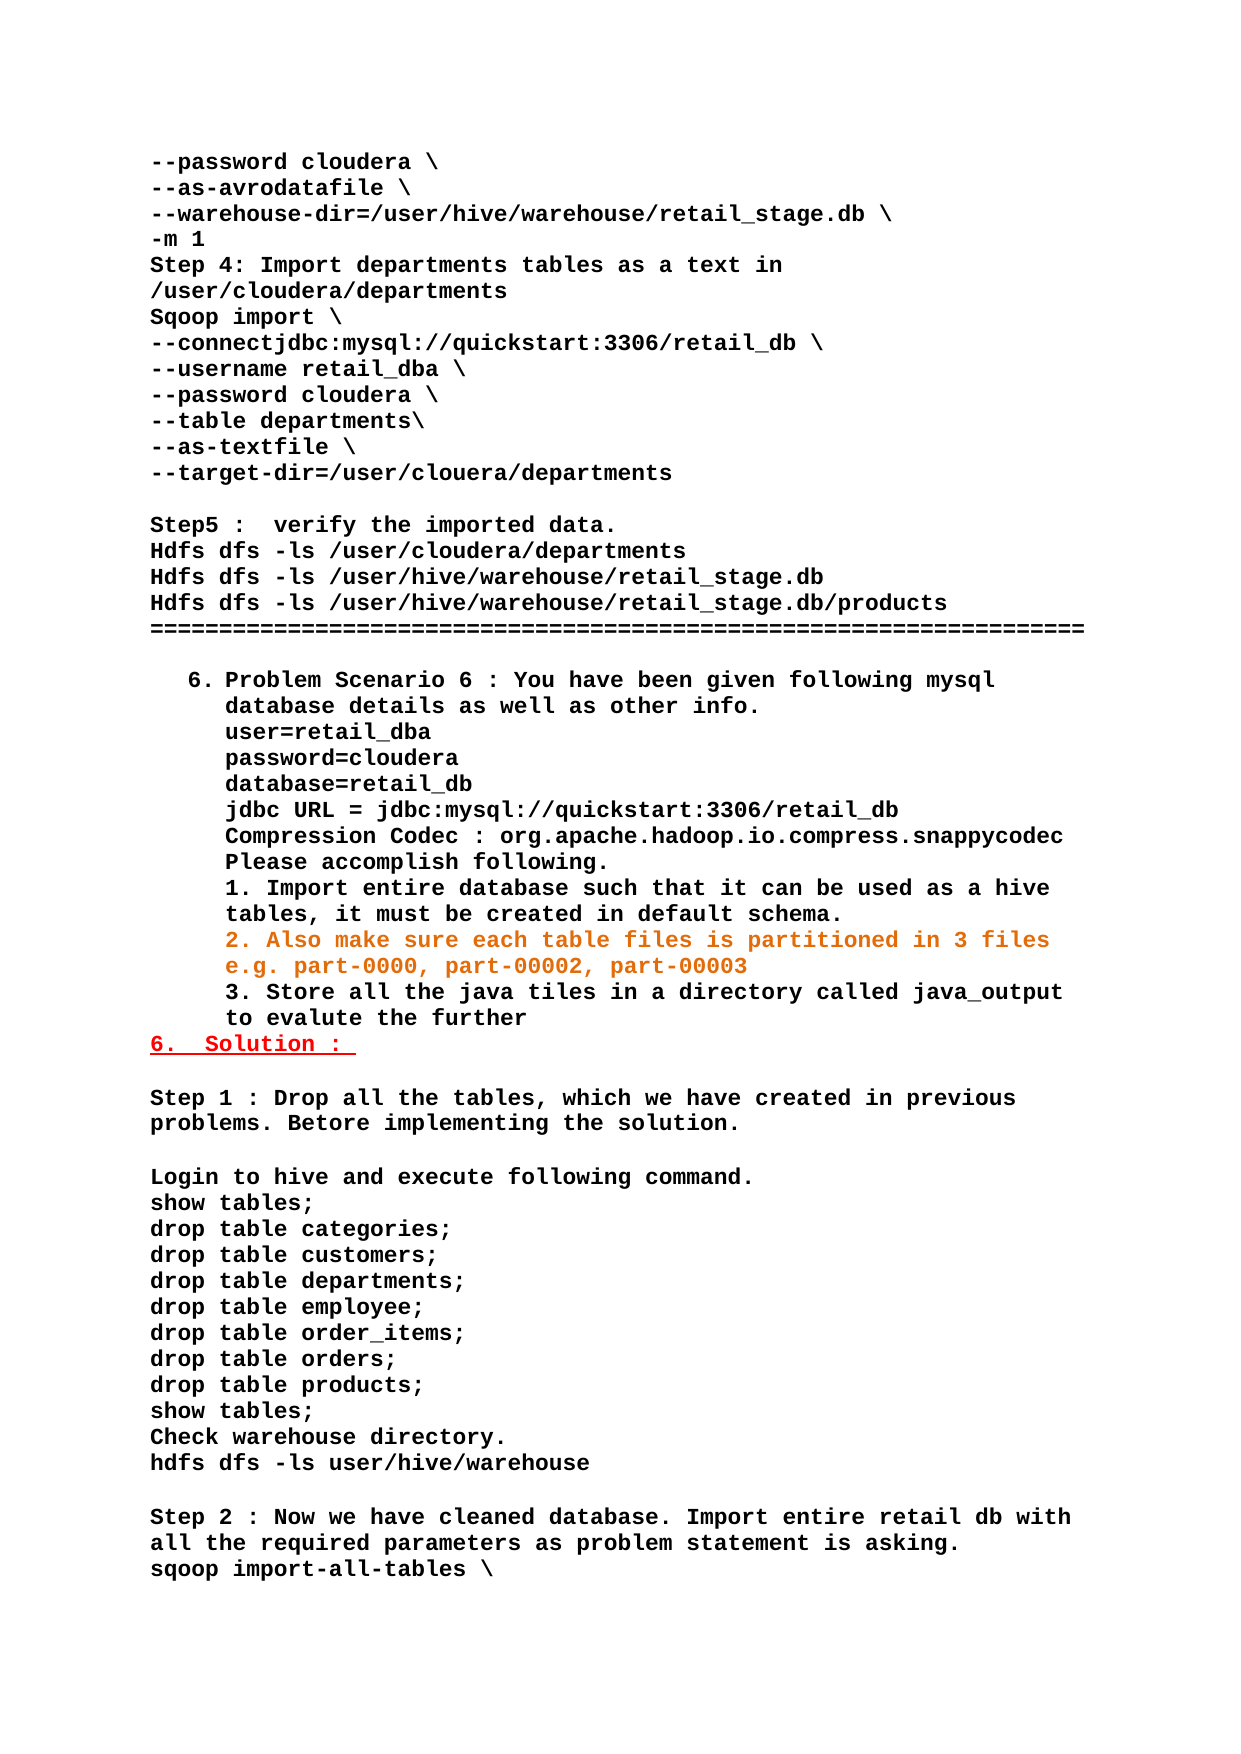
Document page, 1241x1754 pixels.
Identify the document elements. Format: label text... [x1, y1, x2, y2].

text 6. Solution : [150, 1032, 1090, 1086]
text --password cloudera \ [150, 383, 1090, 409]
text -m 1 [150, 228, 1090, 254]
text --as-textfile \ [150, 435, 1090, 461]
text Hdfs dfs -ls /user/hive/warehouse/retail_stage.db [150, 565, 1090, 591]
text Hdfs dfs -ls /user/hive/warehouse/retail_stage.db/products [150, 591, 1090, 617]
text Hdfs dfs -ls /user/cloudera/departments [150, 539, 1090, 565]
text --as-avrodatafile \ [150, 176, 1090, 202]
text --target-dir=/user/clouera/departments [150, 461, 1090, 487]
text --warehouse-dir=/user/hive/warehouse/retail_stage.db \ [150, 202, 1090, 228]
text --password cloudera \ [150, 150, 1090, 176]
text Step5 : verify the imported data. [150, 513, 1090, 539]
text Step 1 : Drop all the tables, which we have created in previous problems. Betore implementing the solution. [150, 1086, 1090, 1166]
list Problem Scenario 6 : You have been given following mysql database details as well as other info. user=retail_dba password=cloudera database=retail_db jdbc URL = jdbc:mysql://quickstart:3306/retail_db Compression Codec : org.apache.hadoop.io.compress.snappycodec Please accomplish following. 1. Import entire database such that it can be used as a hive tables, it must be created in default schema. 2. Also make sure each table files is partitioned in 3 files e.g. part-0000, part-00002, part-00003 3. Store all the java tiles in a directory called java_output to evalute the further [187, 669, 1090, 1032]
text --table departments\ [150, 409, 1090, 435]
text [150, 1505, 1090, 1583]
text ==================================================================== [150, 617, 1090, 643]
text --connectjdbc:mysql://quickstart:3306/retail_db \ [150, 332, 1090, 357]
text Sqoop import \ [150, 306, 1090, 332]
text Step 4: Import departments tables as a text in /user/cloudera/departments [150, 254, 1090, 306]
text --username retail_dba \ [150, 357, 1090, 383]
text Login to hive and execute following command. show tables; drop table categories; drop table customers; drop table departments; drop table employee; drop table order_items; drop table orders; drop table products; show tables; Check warehouse directory. hdfs dfs -ls user/hive/warehouse [150, 1166, 1090, 1505]
